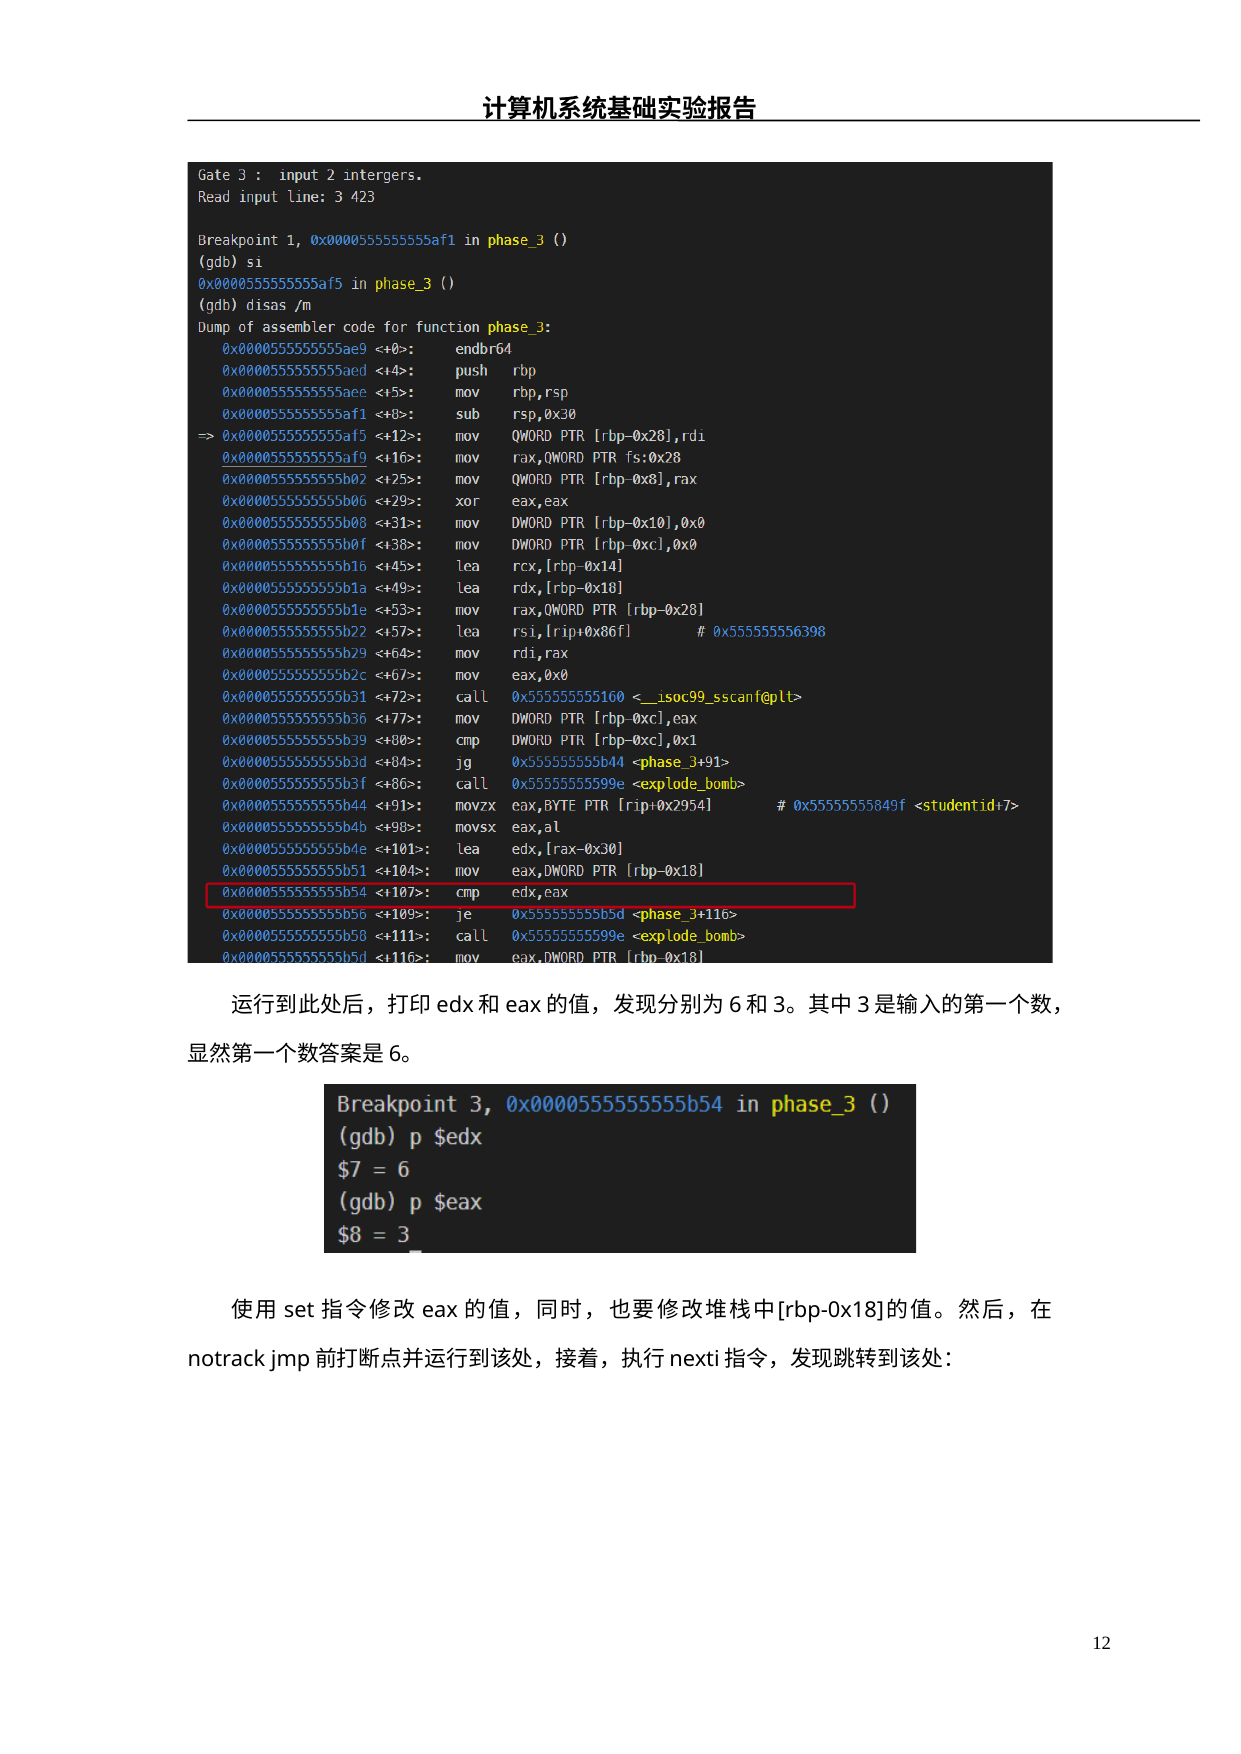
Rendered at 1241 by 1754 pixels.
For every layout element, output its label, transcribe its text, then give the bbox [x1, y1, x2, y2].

text 运行到此处后，打印edx和eax的值，发现分别为6和3。其中3是输入的第一个数，显然第一个数答案是6。 [187, 987, 1053, 1068]
text 使用set指令修改eax的值，同时，也要修改堆栈中[rbp-0x18]的值。然后，在notrack jmp前打断点并运行到该处，接着，执行nexti指令，发现跳转到该处： [187, 1292, 1053, 1373]
picture [324, 1084, 917, 1253]
picture [187, 162, 1053, 963]
